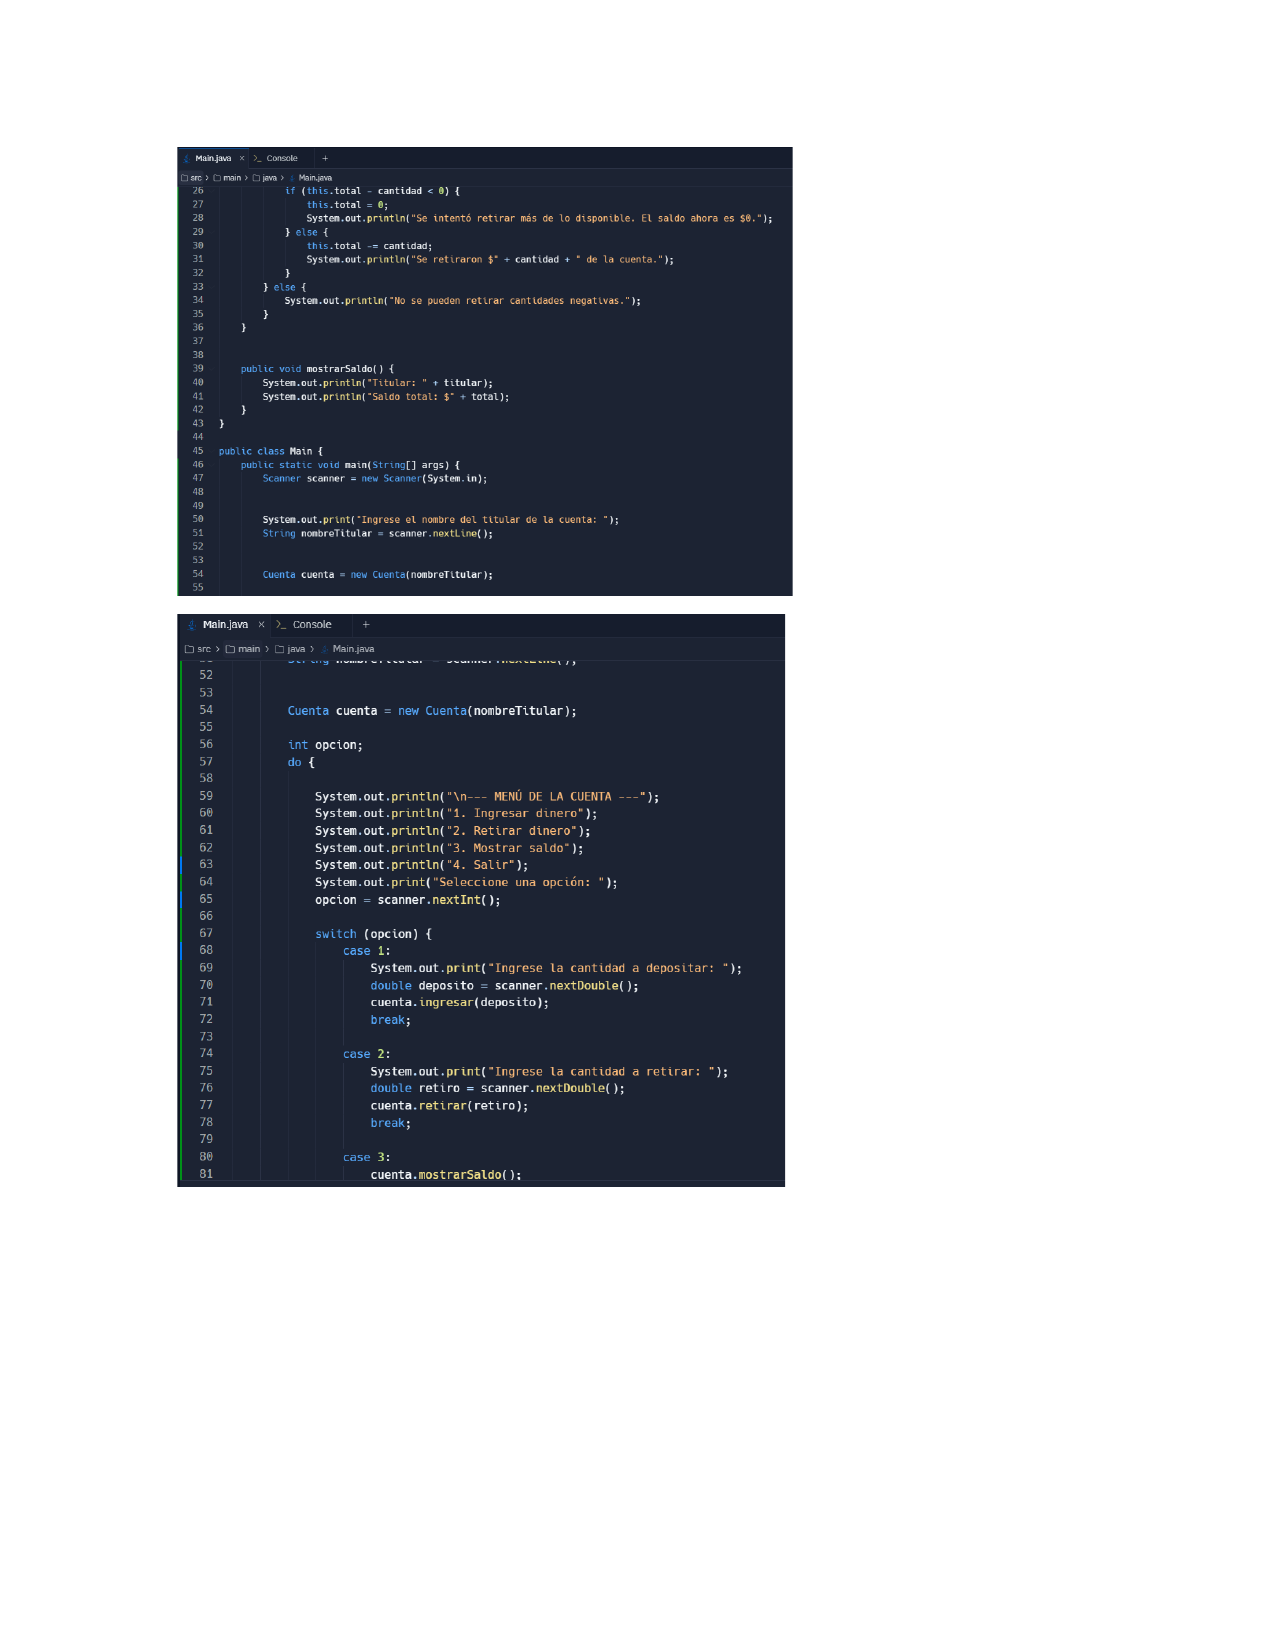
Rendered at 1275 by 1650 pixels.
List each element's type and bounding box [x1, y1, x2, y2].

picture [177, 614, 786, 1187]
picture [177, 147, 793, 596]
